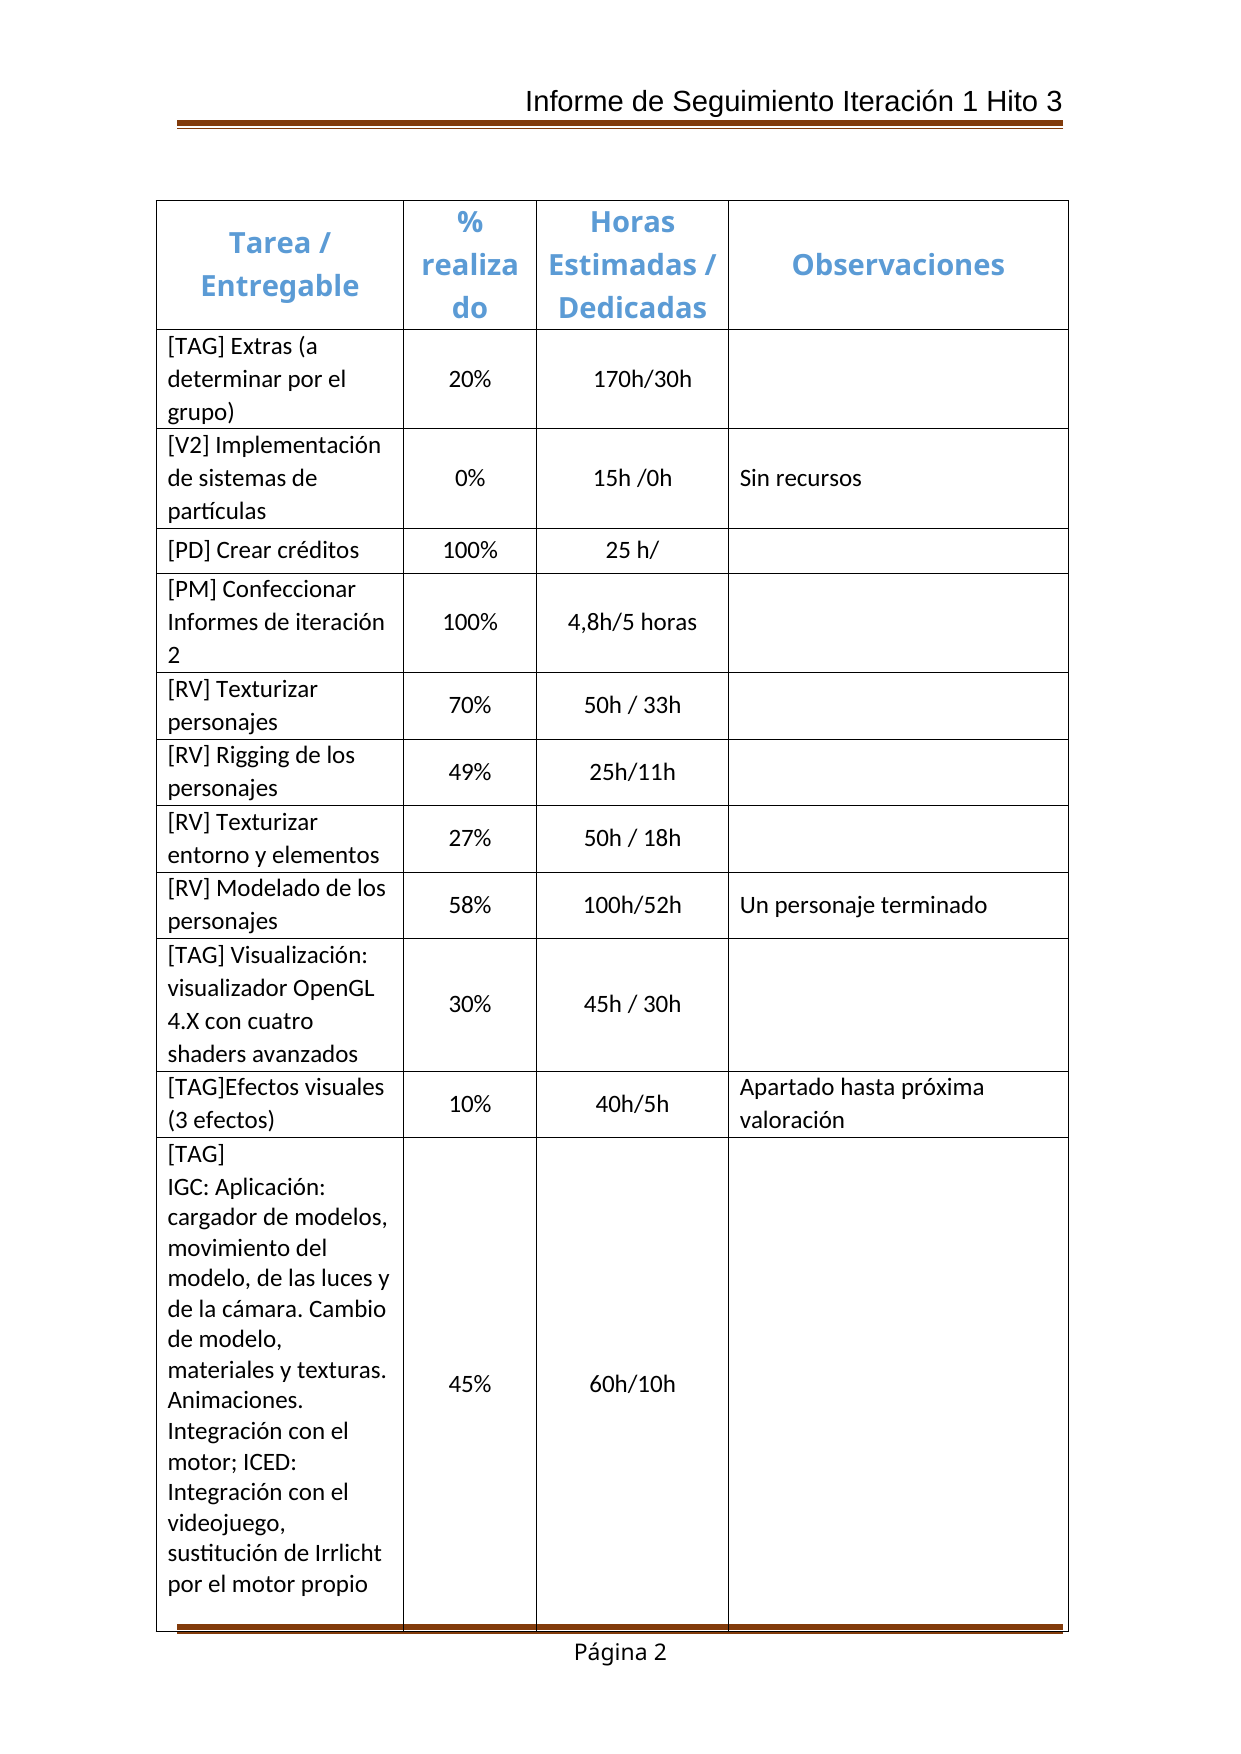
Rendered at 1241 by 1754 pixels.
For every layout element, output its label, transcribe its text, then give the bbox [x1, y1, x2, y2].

table_cell [PM] Confeccionar Informes de iteración 2 [157, 574, 403, 672]
table_cell 10% [404, 1072, 536, 1137]
table_header Observaciones [729, 201, 1068, 329]
table_cell [TAG] IGC: Aplicación: cargador de modelos, movimiento del modelo, de las luces y de la cámara. Cambio de modelo, materiales y texturas. Animaciones. Integración con el motor; ICED: Integración con el videojuego, sustitución de Irrlicht por el motor propio [157, 1138, 403, 1631]
table_cell 15h /0h [537, 429, 728, 528]
table_cell 70% [404, 673, 536, 738]
table_cell [729, 574, 1068, 672]
table_cell 40h/5h [537, 1072, 728, 1137]
table_cell [TAG] Visualización: visualizador OpenGL 4.X con cuatro shaders avanzados [157, 939, 403, 1071]
table_cell 100h/52h [537, 873, 728, 938]
table_cell [RV] Rigging de los personajes [157, 740, 403, 805]
table_cell 49% [404, 740, 536, 805]
table_cell 30% [404, 939, 536, 1071]
table_cell 58% [404, 873, 536, 938]
table_cell 100% [404, 574, 536, 672]
table_cell 170h/30h [537, 330, 728, 428]
table_header % realizado [404, 201, 536, 329]
table_cell Un personaje terminado [729, 873, 1068, 938]
table_cell 45h / 30h [537, 939, 728, 1071]
table_cell 60h/10h [537, 1138, 728, 1631]
table_cell [729, 529, 1068, 572]
table_cell [TAG]Efectos visuales (3 efectos) [157, 1072, 403, 1137]
table_cell [729, 740, 1068, 805]
table_cell 50h / 18h [537, 806, 728, 872]
table_cell [RV] Texturizar entorno y elementos [157, 806, 403, 872]
table_cell [PD] Crear créditos [157, 529, 403, 572]
table_cell 50h / 33h [537, 673, 728, 738]
table_cell [RV] Texturizar personajes [157, 673, 403, 738]
table_cell [RV] Modelado de los personajes [157, 873, 403, 938]
table_cell [729, 673, 1068, 738]
table_cell 100% [404, 529, 536, 572]
table_cell 0% [404, 429, 536, 528]
table_cell [729, 806, 1068, 872]
table_cell 25 h/ [537, 529, 728, 572]
table_cell 4,8h/5 horas [537, 574, 728, 672]
table_cell 27% [404, 806, 536, 872]
table_cell 25h/11h [537, 740, 728, 805]
table_cell [729, 1138, 1068, 1631]
table_cell 20% [404, 330, 536, 428]
table_header Tarea / Entregable [157, 201, 403, 329]
table_cell Sin recursos [729, 429, 1068, 528]
table_header Horas Estimadas / Dedicadas [537, 201, 728, 329]
table_cell [729, 939, 1068, 1071]
table_cell 45% [404, 1138, 536, 1631]
table_cell [729, 330, 1068, 428]
table_cell Apartado hasta próxima valoración [729, 1072, 1068, 1137]
table_cell [V2] Implementación de sistemas de partículas [157, 429, 403, 528]
table_cell [TAG] Extras (a determinar por el grupo) [157, 330, 403, 428]
